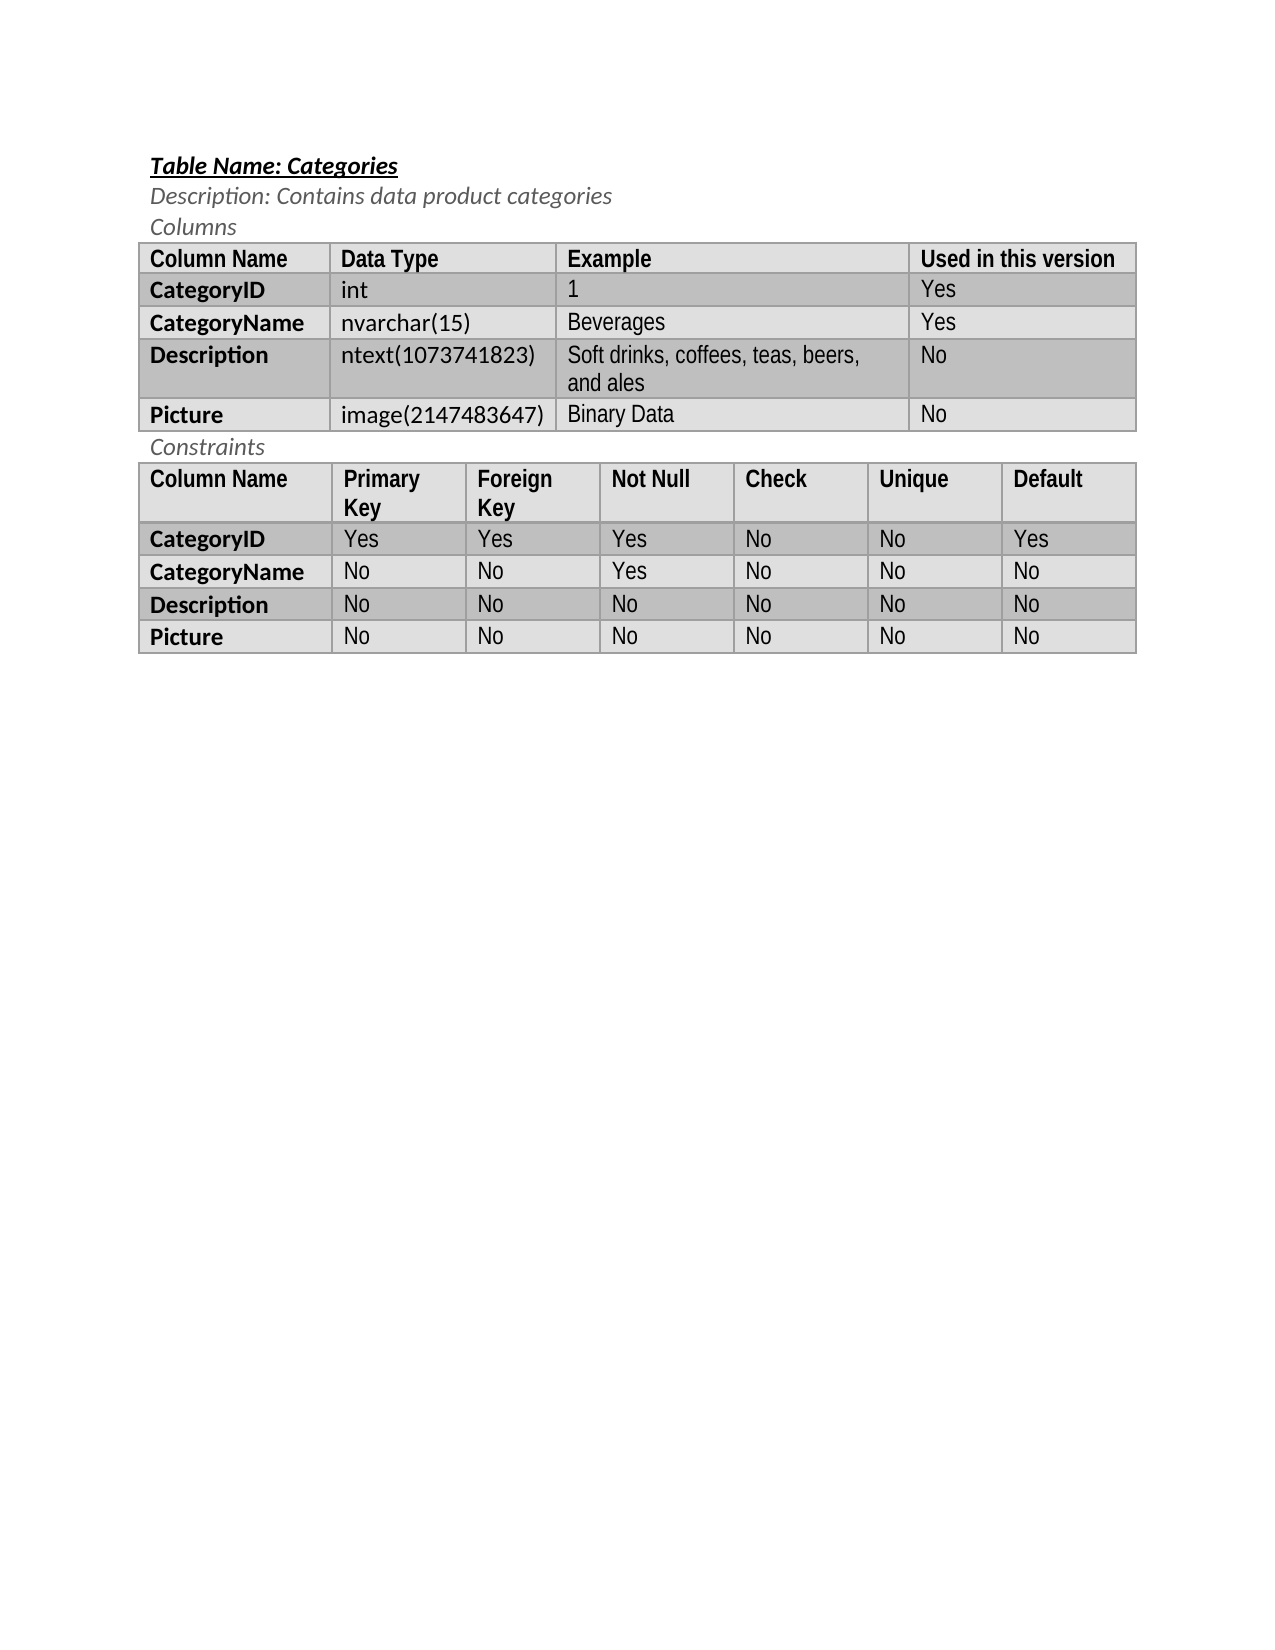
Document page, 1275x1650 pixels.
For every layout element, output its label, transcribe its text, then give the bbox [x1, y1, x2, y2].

table_cell Soft drinks, coffees, teas, beers, and ales [557, 340, 908, 397]
table_cell Description [140, 589, 331, 619]
table_cell Beverages [557, 307, 908, 337]
table_cell No [601, 589, 733, 619]
table_cell No [735, 556, 867, 587]
table_header Primary Key [333, 464, 465, 521]
text Table Name: Categories [150, 150, 1125, 181]
table_cell No [333, 589, 465, 619]
text Constraints [150, 432, 1125, 462]
table_cell No [333, 621, 465, 652]
table_cell No [333, 556, 465, 587]
table_cell CategoryName [140, 307, 329, 337]
table_cell No [1003, 556, 1135, 587]
table_header Used in this version [910, 244, 1135, 272]
table_cell No [869, 621, 1001, 652]
table_cell Yes [333, 524, 465, 554]
table_cell No [467, 621, 599, 652]
table_header Column Name [140, 244, 329, 272]
table_cell No [910, 399, 1135, 429]
table_cell Yes [601, 556, 733, 587]
table_header Data Type [331, 244, 555, 272]
table_header Foreign Key [467, 464, 599, 521]
table_cell Yes [467, 524, 599, 554]
table_header Check [735, 464, 867, 521]
table_cell No [869, 556, 1001, 587]
table_cell Yes [910, 274, 1135, 305]
table_cell image(2147483647) [331, 399, 555, 429]
table_cell Binary Data [557, 399, 908, 429]
table_cell No [1003, 589, 1135, 619]
table_cell int [331, 274, 555, 305]
table_header Unique [869, 464, 1001, 521]
table_cell ntext(1073741823) [331, 340, 555, 397]
table_cell No [735, 589, 867, 619]
text Description: Contains data product categories [150, 181, 1125, 211]
table_cell Yes [1003, 524, 1135, 554]
table_cell No [869, 589, 1001, 619]
table_cell Yes [601, 524, 733, 554]
table_cell No [869, 524, 1001, 554]
table_header Column Name [140, 464, 331, 521]
table_cell No [910, 340, 1135, 397]
table_cell Yes [910, 307, 1135, 337]
table_cell No [467, 556, 599, 587]
table_cell CategoryID [140, 274, 329, 305]
table_cell No [735, 621, 867, 652]
table_cell No [735, 524, 867, 554]
table_cell No [467, 589, 599, 619]
table_cell CategoryName [140, 556, 331, 587]
table_cell CategoryID [140, 524, 331, 554]
table_header Not Null [601, 464, 733, 521]
table_cell Picture [140, 621, 331, 652]
table_header Default [1003, 464, 1135, 521]
table_cell 1 [557, 274, 908, 305]
table_cell nvarchar(15) [331, 307, 555, 337]
table_cell No [1003, 621, 1135, 652]
table_cell Picture [140, 399, 329, 429]
table_header Example [557, 244, 908, 272]
table_cell No [601, 621, 733, 652]
table_cell Description [140, 340, 329, 397]
text Columns [150, 211, 1125, 242]
